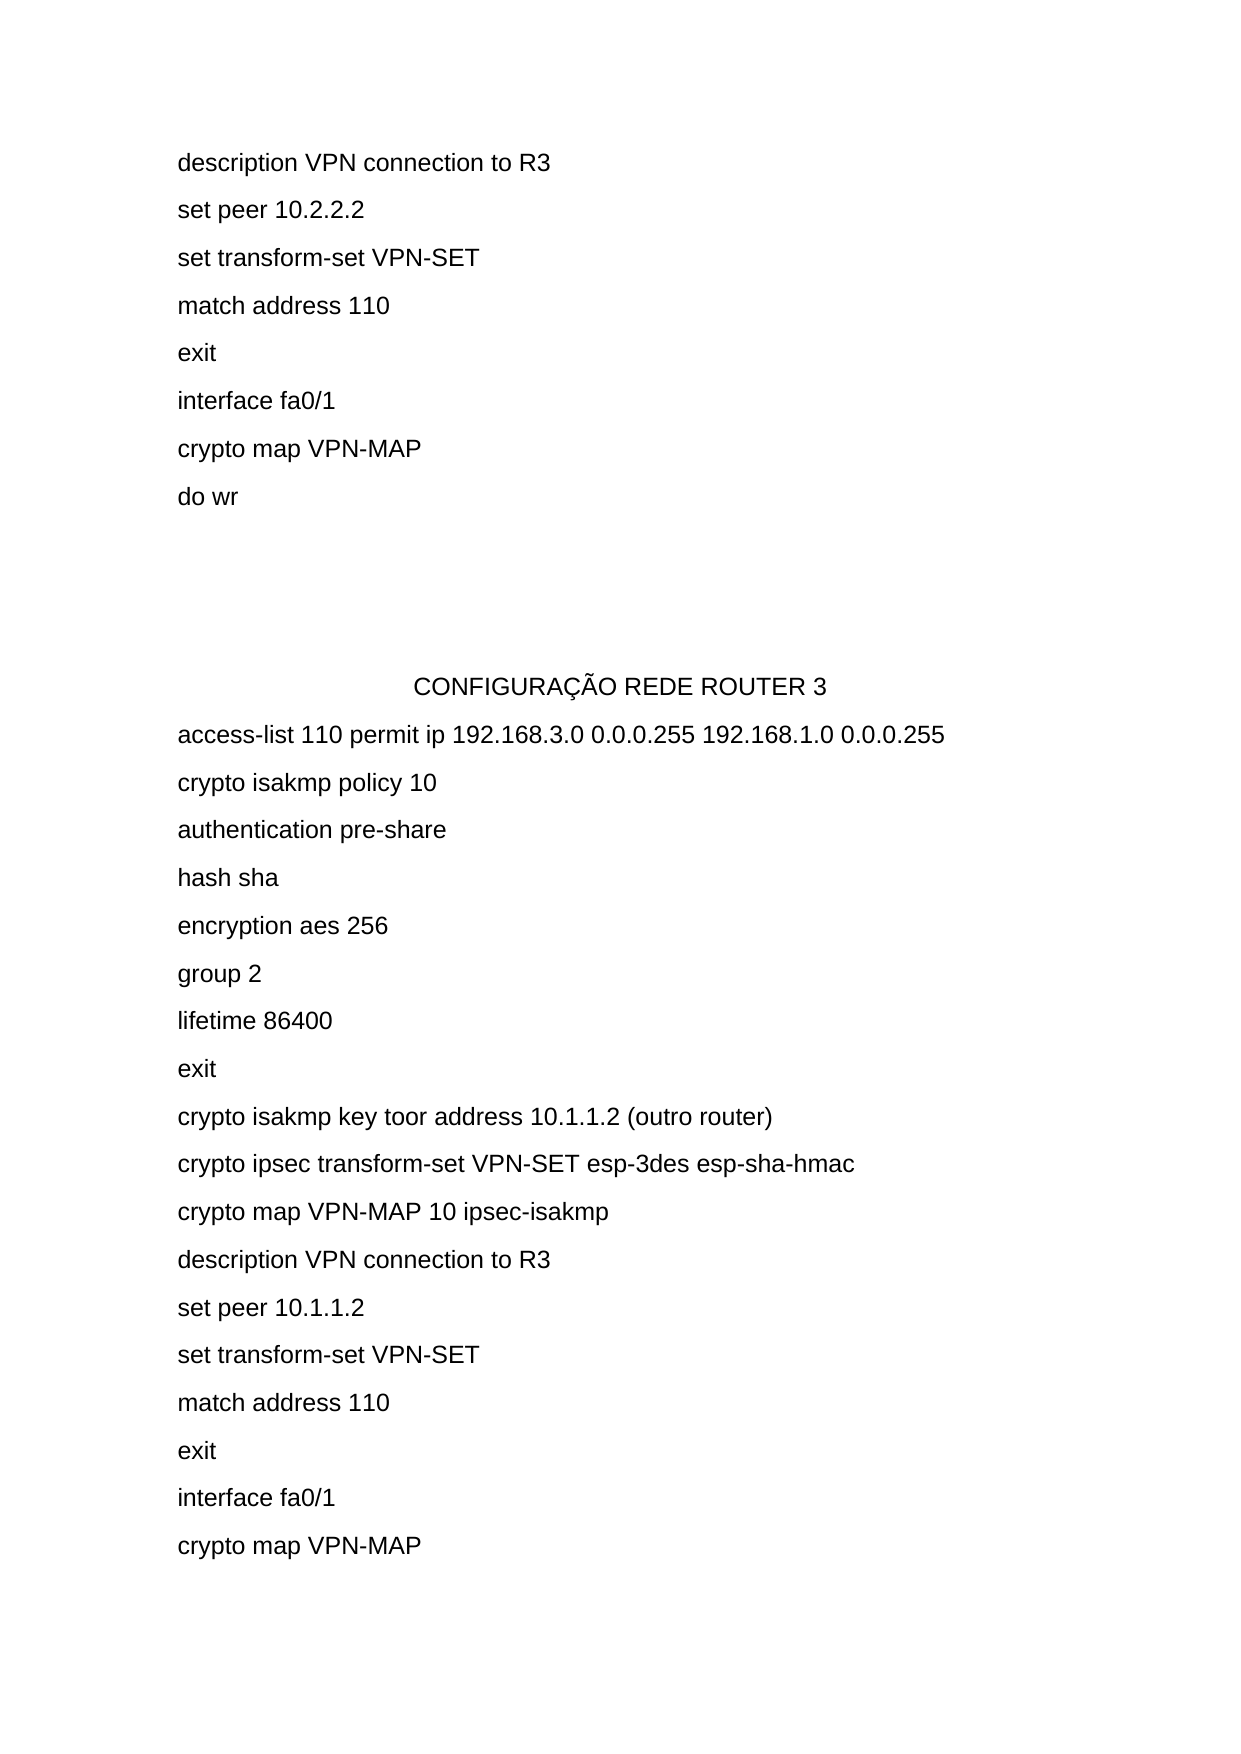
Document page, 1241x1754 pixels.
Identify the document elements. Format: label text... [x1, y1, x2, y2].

text set transform-set VPN-SET [177, 243, 1063, 272]
text crypto map VPN-MAP [177, 434, 1063, 463]
text description VPN connection to R3 [177, 148, 1063, 176]
text hash sha [177, 863, 1063, 892]
text crypto isakmp key toor address 10.1.1.2 (outro router) [177, 1102, 1063, 1131]
text crypto ipsec transform-set VPN-SET esp-3des esp-sha-hmac [177, 1149, 1063, 1178]
text interface fa0/1 [177, 386, 1063, 415]
text set peer 10.1.1.2 [177, 1293, 1063, 1321]
text set transform-set VPN-SET [177, 1340, 1063, 1369]
text crypto map VPN-MAP [177, 1531, 1063, 1560]
text encryption aes 256 [177, 911, 1063, 940]
text exit [177, 1054, 1063, 1083]
text do wr [177, 482, 1063, 510]
text interface fa0/1 [177, 1483, 1063, 1512]
text crypto isakmp policy 10 [177, 768, 1063, 797]
text access-list 110 permit ip 192.168.3.0 0.0.0.255 192.168.1.0 0.0.0.255 [177, 720, 1063, 749]
text match address 110 [177, 1388, 1063, 1417]
text authentication pre-share [177, 816, 1063, 844]
text lifetime 86400 [177, 1006, 1063, 1035]
text exit [177, 338, 1063, 367]
text crypto map VPN-MAP 10 ipsec-isakmp [177, 1197, 1063, 1226]
text description VPN connection to R3 [177, 1245, 1063, 1274]
text CONFIGURAÇÃO REDE ROUTER 3 [177, 672, 1063, 701]
text group 2 [177, 959, 1063, 987]
text set peer 10.2.2.2 [177, 195, 1063, 224]
text match address 110 [177, 291, 1063, 319]
text exit [177, 1436, 1063, 1464]
